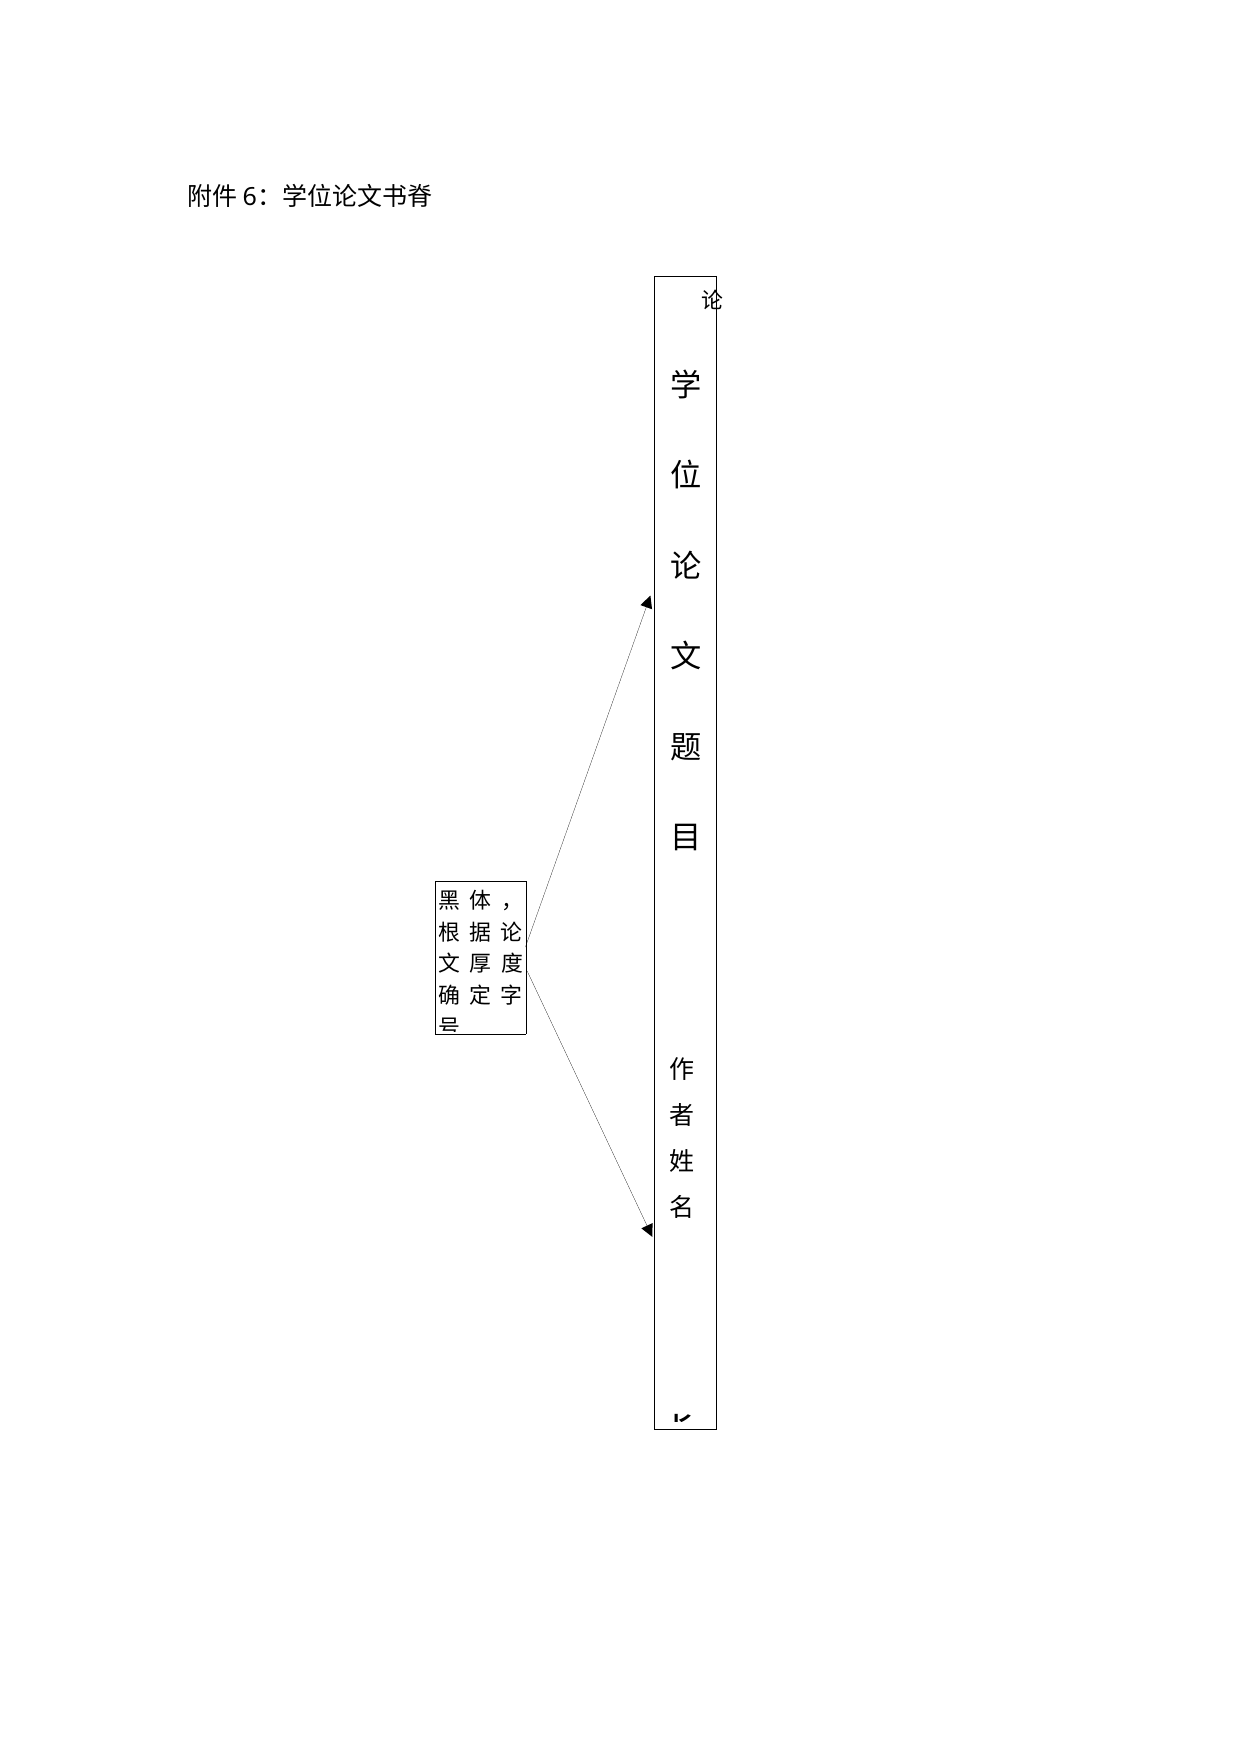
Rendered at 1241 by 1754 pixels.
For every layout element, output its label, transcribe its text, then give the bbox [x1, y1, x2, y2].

text 附件6：学位论文书脊 [187, 162, 1053, 227]
